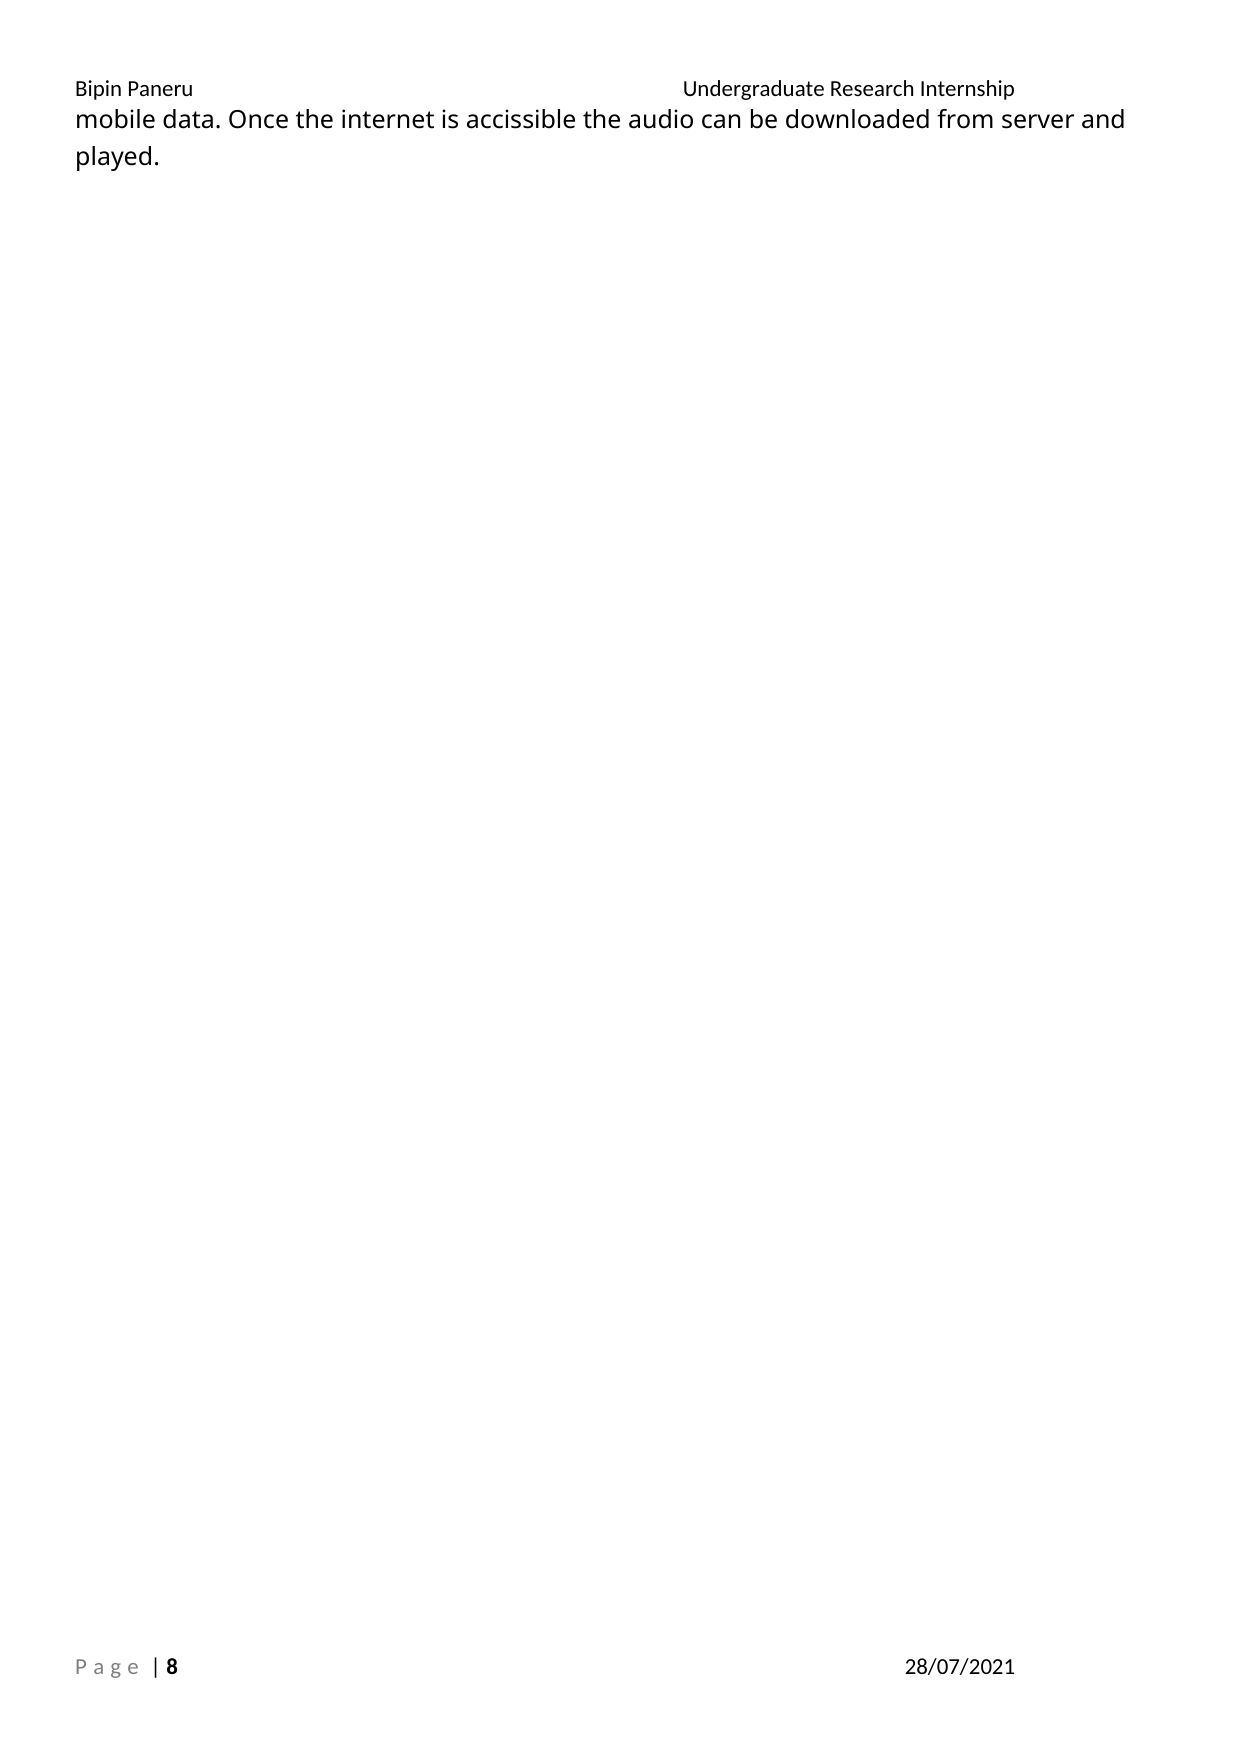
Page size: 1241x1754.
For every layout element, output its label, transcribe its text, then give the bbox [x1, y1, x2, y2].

text The internet must be enabled in order for download audio button to work otherwise it will redirect to data connection menu where users will be promped to wither connect to a wifi or mobile data. Once the internet is accissible the audio can be downloaded from server and played. [75, 102, 1165, 173]
